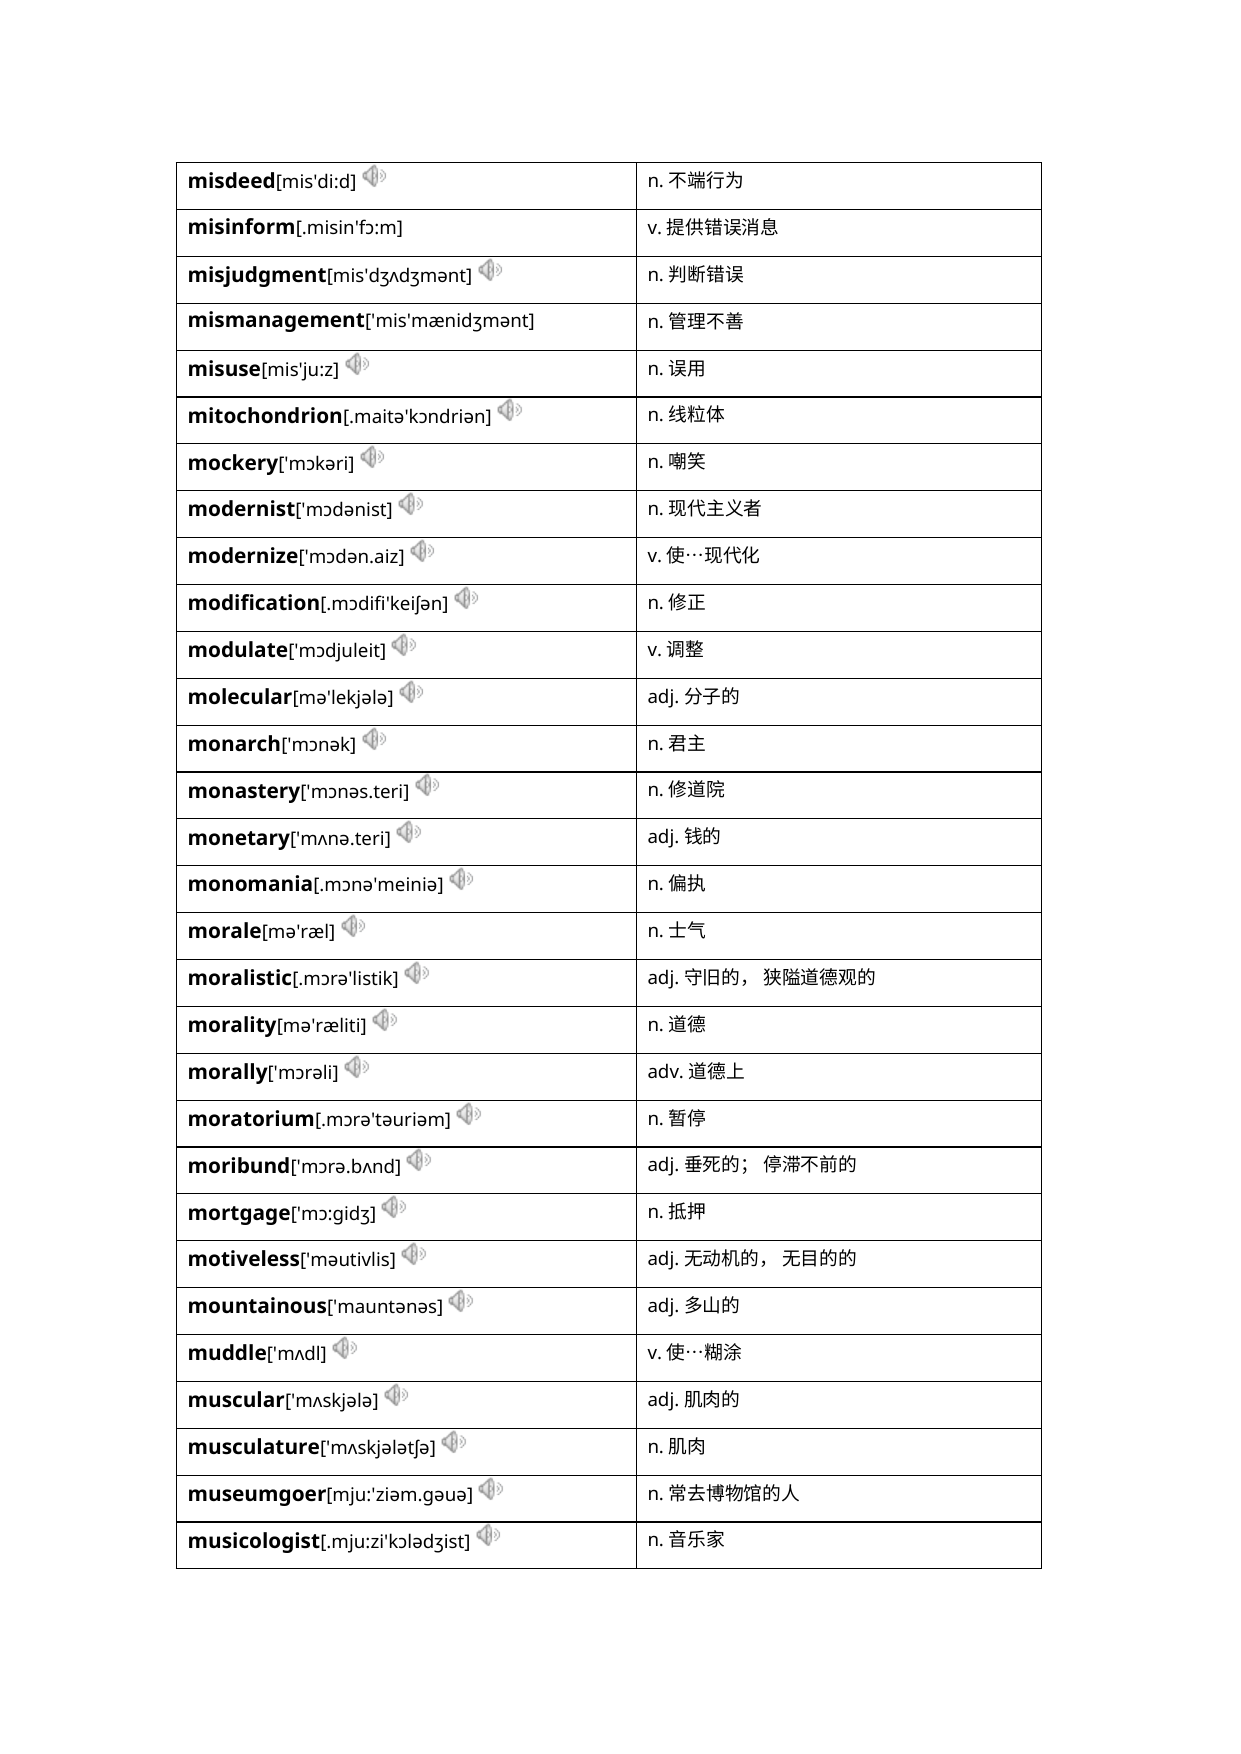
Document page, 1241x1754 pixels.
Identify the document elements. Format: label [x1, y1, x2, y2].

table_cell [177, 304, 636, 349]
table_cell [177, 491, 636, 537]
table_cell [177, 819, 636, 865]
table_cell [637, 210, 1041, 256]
picture [343, 1054, 370, 1080]
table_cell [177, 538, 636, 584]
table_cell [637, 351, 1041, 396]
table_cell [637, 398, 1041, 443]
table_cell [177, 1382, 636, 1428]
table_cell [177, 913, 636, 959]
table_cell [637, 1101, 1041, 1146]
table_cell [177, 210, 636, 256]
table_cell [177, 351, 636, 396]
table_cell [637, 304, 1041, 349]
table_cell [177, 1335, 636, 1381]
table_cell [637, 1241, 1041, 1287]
picture [448, 866, 475, 892]
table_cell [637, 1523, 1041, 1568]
picture [406, 1148, 433, 1173]
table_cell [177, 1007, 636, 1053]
picture [395, 820, 423, 845]
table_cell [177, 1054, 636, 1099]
picture [477, 257, 504, 283]
picture [447, 1288, 475, 1314]
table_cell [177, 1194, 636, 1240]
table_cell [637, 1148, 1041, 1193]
picture [475, 1523, 502, 1548]
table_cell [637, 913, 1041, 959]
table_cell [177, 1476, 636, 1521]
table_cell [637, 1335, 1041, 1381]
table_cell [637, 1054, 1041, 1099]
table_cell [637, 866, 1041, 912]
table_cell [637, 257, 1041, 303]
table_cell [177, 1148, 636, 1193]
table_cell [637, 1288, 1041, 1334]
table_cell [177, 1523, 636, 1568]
picture [455, 1101, 483, 1127]
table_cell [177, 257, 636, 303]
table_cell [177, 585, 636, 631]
picture [344, 351, 371, 377]
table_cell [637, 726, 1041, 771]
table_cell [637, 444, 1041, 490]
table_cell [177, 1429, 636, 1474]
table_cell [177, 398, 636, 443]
picture [496, 398, 523, 423]
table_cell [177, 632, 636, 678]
picture [331, 1335, 359, 1361]
picture [414, 773, 441, 798]
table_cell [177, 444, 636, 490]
picture [477, 1476, 505, 1502]
picture [440, 1429, 468, 1455]
picture [359, 445, 386, 470]
picture [380, 1195, 408, 1220]
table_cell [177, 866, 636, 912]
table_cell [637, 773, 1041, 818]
picture [400, 1241, 428, 1267]
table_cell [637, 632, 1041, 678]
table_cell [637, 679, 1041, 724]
picture [409, 538, 436, 564]
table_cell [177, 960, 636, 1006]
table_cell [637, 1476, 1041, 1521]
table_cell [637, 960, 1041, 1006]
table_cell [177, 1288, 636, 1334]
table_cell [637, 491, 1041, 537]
picture [391, 632, 418, 658]
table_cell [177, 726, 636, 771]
picture [383, 1382, 410, 1408]
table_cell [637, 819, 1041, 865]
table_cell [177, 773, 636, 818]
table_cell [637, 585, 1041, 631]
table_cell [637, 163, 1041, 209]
picture [361, 726, 388, 752]
picture [361, 163, 388, 189]
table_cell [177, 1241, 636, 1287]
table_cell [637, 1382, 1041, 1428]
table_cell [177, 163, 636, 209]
picture [340, 913, 367, 939]
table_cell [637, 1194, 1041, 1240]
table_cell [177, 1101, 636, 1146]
picture [398, 679, 425, 705]
picture [453, 585, 480, 611]
picture [397, 491, 424, 517]
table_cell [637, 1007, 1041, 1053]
picture [371, 1007, 398, 1033]
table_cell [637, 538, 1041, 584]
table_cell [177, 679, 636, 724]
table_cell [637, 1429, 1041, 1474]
picture [403, 960, 431, 986]
